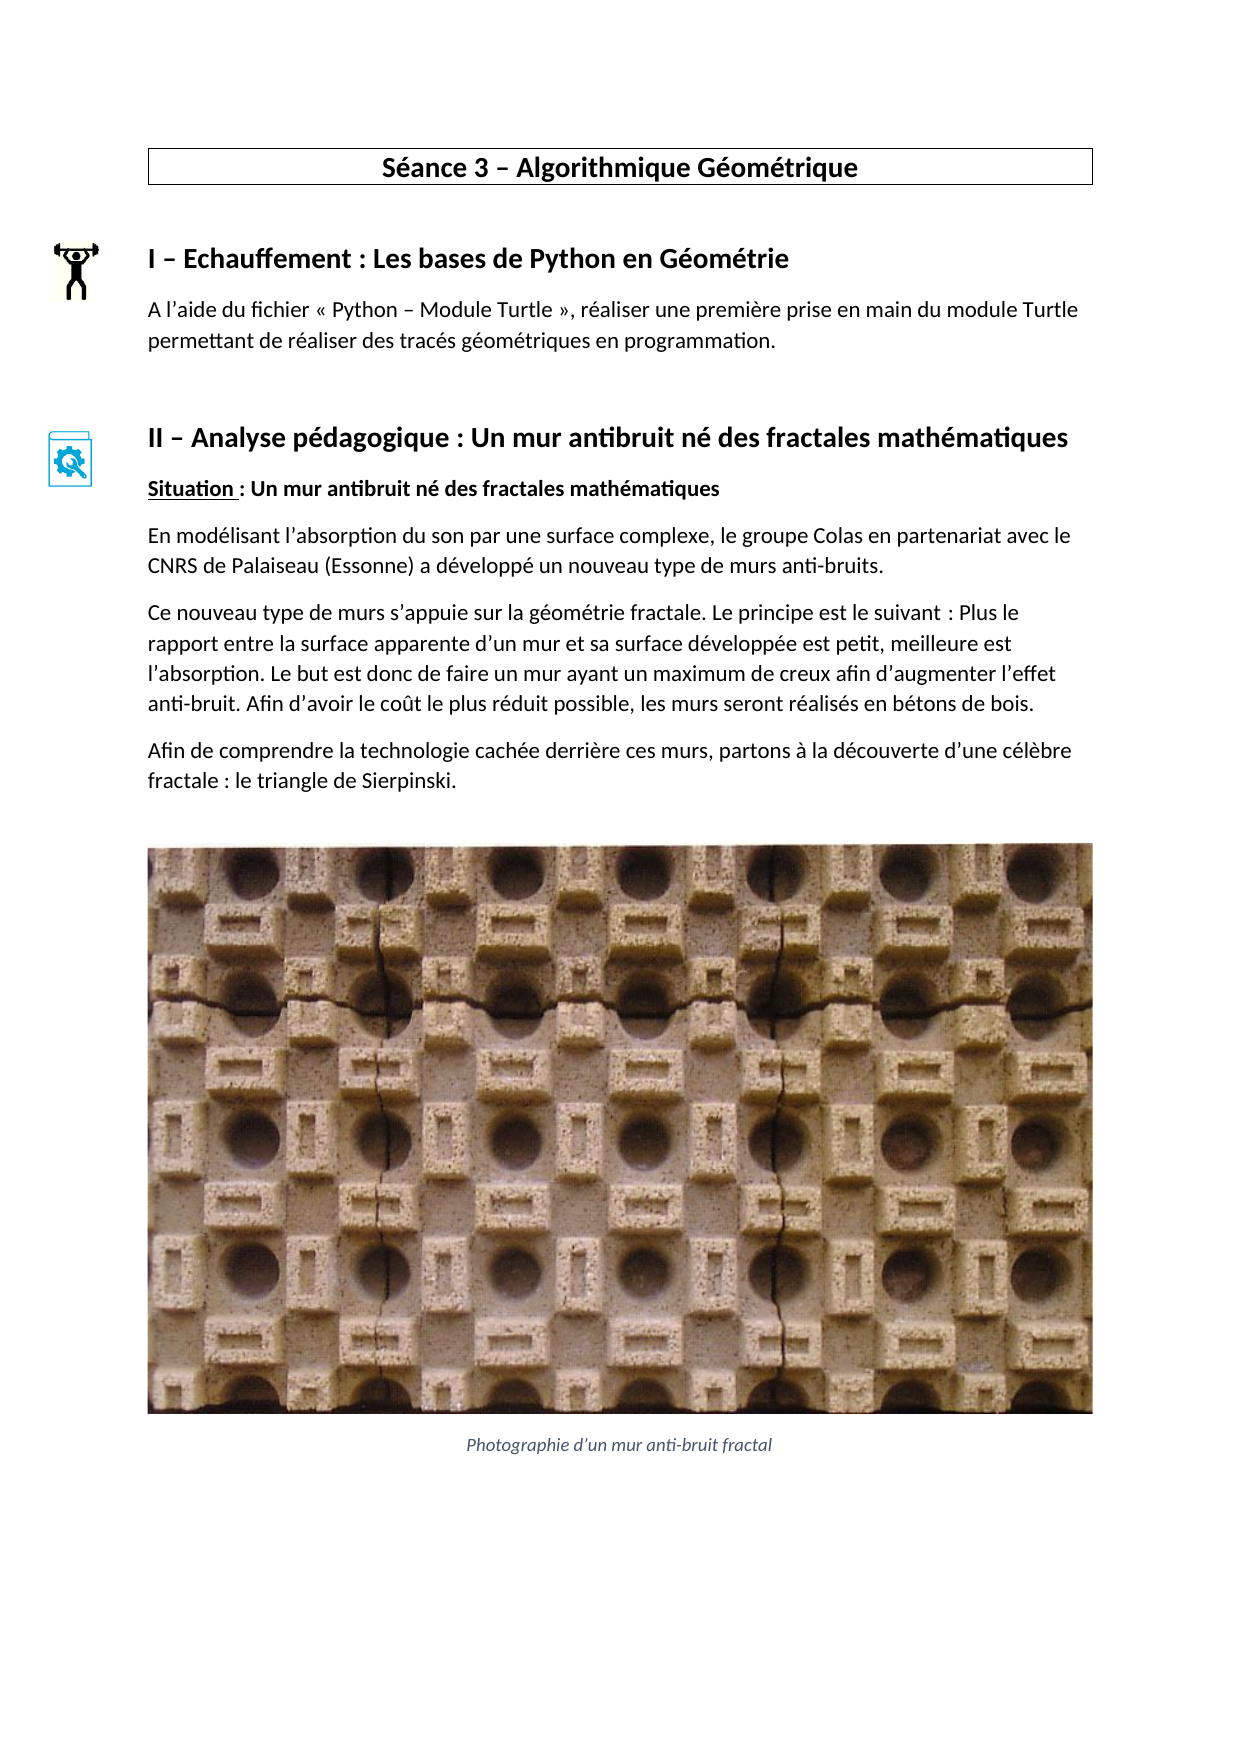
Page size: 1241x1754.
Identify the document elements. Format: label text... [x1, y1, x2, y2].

text I – Echauffement : Les bases de Python en Géométrie [148, 240, 1093, 276]
picture [35, 428, 99, 491]
table_header Séance 3 – Algorithmique Géométrique [149, 149, 1092, 184]
text A l’aide du fichier « Python – Module Turtle », réaliser une première prise en main du module Turtle permettant de réaliser des tracés géométriques en programmation. [148, 296, 1093, 354]
text Afin de comprendre la technologie cachée derrière ces murs, partons à la découverte d’une célèbre fractale : le triangle de Sierpinski. [148, 736, 1093, 794]
picture [53, 241, 100, 302]
text Photographie d’un mur anti-bruit fractal [148, 1433, 1093, 1456]
text En modélisant l’absorption du son par une surface complexe, le groupe Colas en partenariat avec le CNRS de Palaiseau (Essonne) a développé un nouveau type de murs anti-bruits. [148, 521, 1093, 580]
text II – Analyse pédagogique : Un mur antibruit né des fractales mathématiques [148, 419, 1093, 455]
text Ce nouveau type de murs s’appuie sur la géométrie fractale. Le principe est le suivant : Plus le rapport entre la surface apparente d’un mur et sa surface développée est petit, meilleure est l’absorption. Le but est donc de faire un mur ayant un maximum de creux afin d’augmenter l’effet anti-bruit. Afin d’avoir le coût le plus réduit possible, les murs seront réalisés en bétons de bois. [148, 598, 1093, 717]
text Situation : Un mur antibruit né des fractales mathématiques [148, 474, 1093, 503]
picture [147, 843, 1093, 1414]
